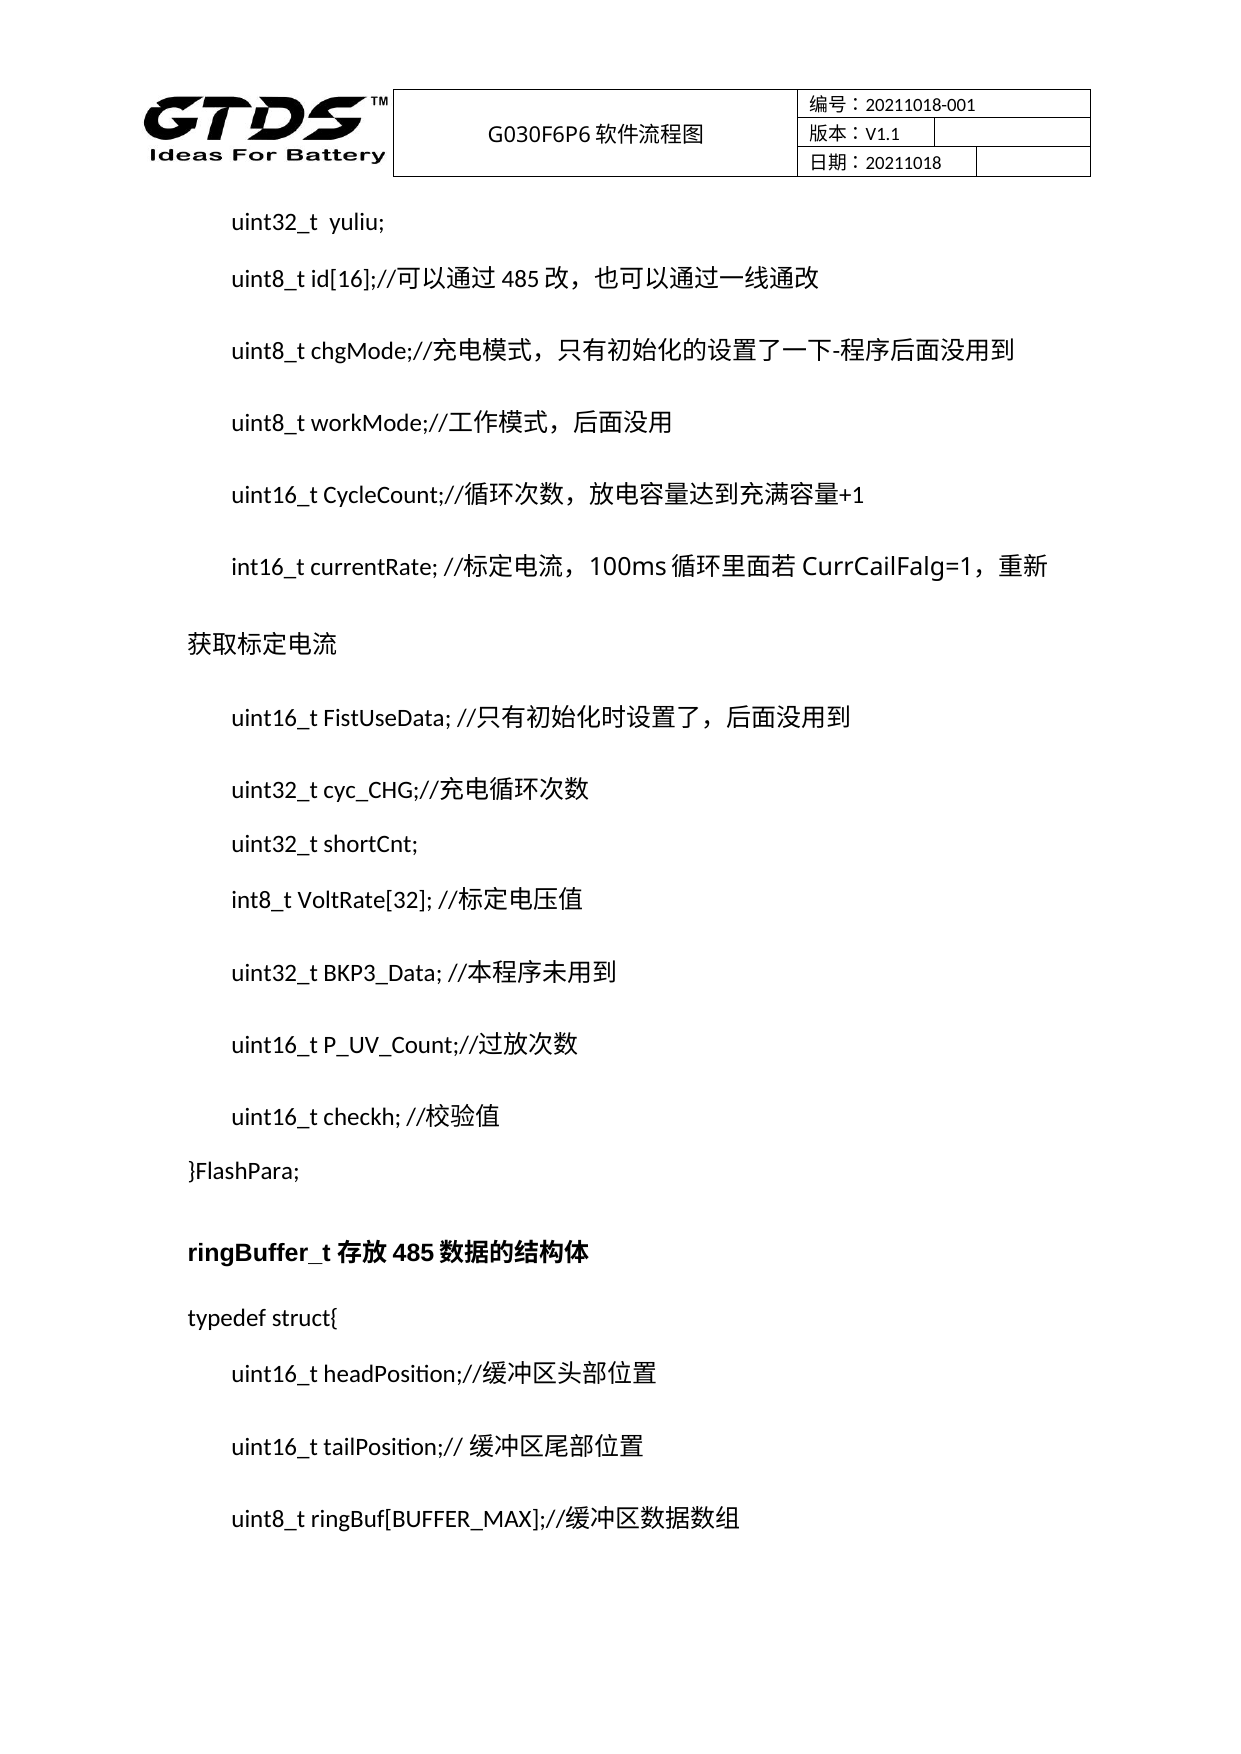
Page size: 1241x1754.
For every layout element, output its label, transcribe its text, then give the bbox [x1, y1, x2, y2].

text int16_t currentRate; //标定电流，100ms循环里面若CurrCailFalg=1，重新获取标定电流 [187, 532, 1053, 675]
text uint32_t yuliu; [187, 205, 1053, 238]
text typedef struct{ [187, 1301, 1053, 1333]
text uint32_t cyc_CHG;//充电循环次数 [187, 755, 1053, 820]
text uint16_t CycleCount;//循环次数，放电容量达到充满容量+1 [187, 460, 1053, 525]
text uint8_t ringBuf[BUFFER_MAX];//缓冲区数据数组 [187, 1484, 1053, 1549]
text uint8_t workMode;//工作模式，后面没用 [187, 388, 1053, 453]
picture [141, 95, 393, 165]
text uint16_t FistUseData; //只有初始化时设置了，后面没用到 [187, 683, 1053, 748]
text uint8_t chgMode;//充电模式，只有初始化的设置了一下-程序后面没用到 [187, 316, 1053, 381]
text uint8_t id[16];//可以通过485改，也可以通过一线通改 [187, 244, 1053, 309]
text uint32_t shortCnt; [187, 827, 1053, 859]
text uint16_t P_UV_Count;//过放次数 [187, 1010, 1053, 1075]
text int8_t VoltRate[32]; //标定电压值 [187, 866, 1053, 931]
text }FlashPara; [187, 1154, 1053, 1187]
text uint16_t tailPosition;// 缓冲区尾部位置 [187, 1412, 1053, 1477]
subtitle ringBuffer_t 存放485数据的结构体 [187, 1218, 1053, 1283]
text uint16_t checkh; //校验值 [187, 1082, 1053, 1147]
text uint32_t BKP3_Data; //本程序未用到 [187, 938, 1053, 1003]
text uint16_t headPosition;//缓冲区头部位置 [187, 1339, 1053, 1404]
